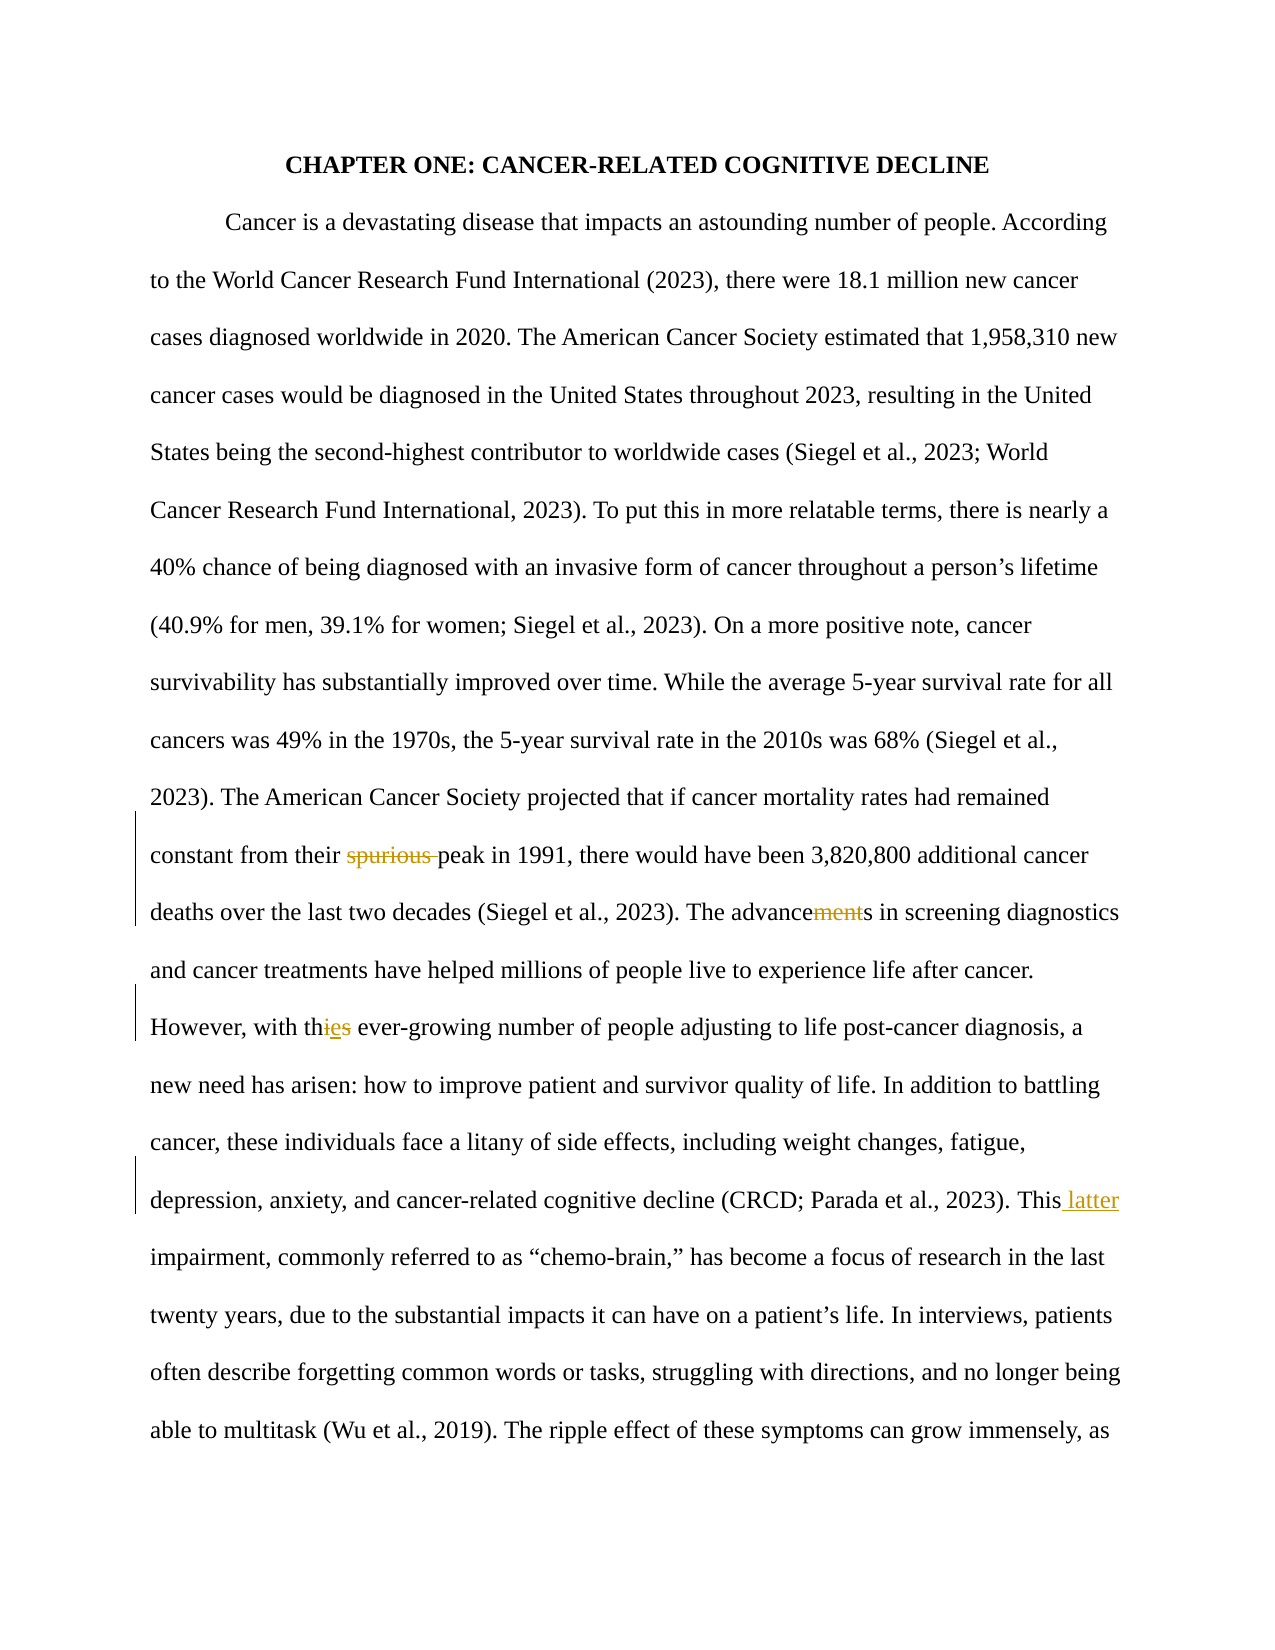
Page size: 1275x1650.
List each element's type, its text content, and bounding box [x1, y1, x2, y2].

text CHAPTER ONE: CANCER-RELATED COGNITIVE DECLINE [150, 150, 1125, 179]
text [150, 207, 1125, 1444]
